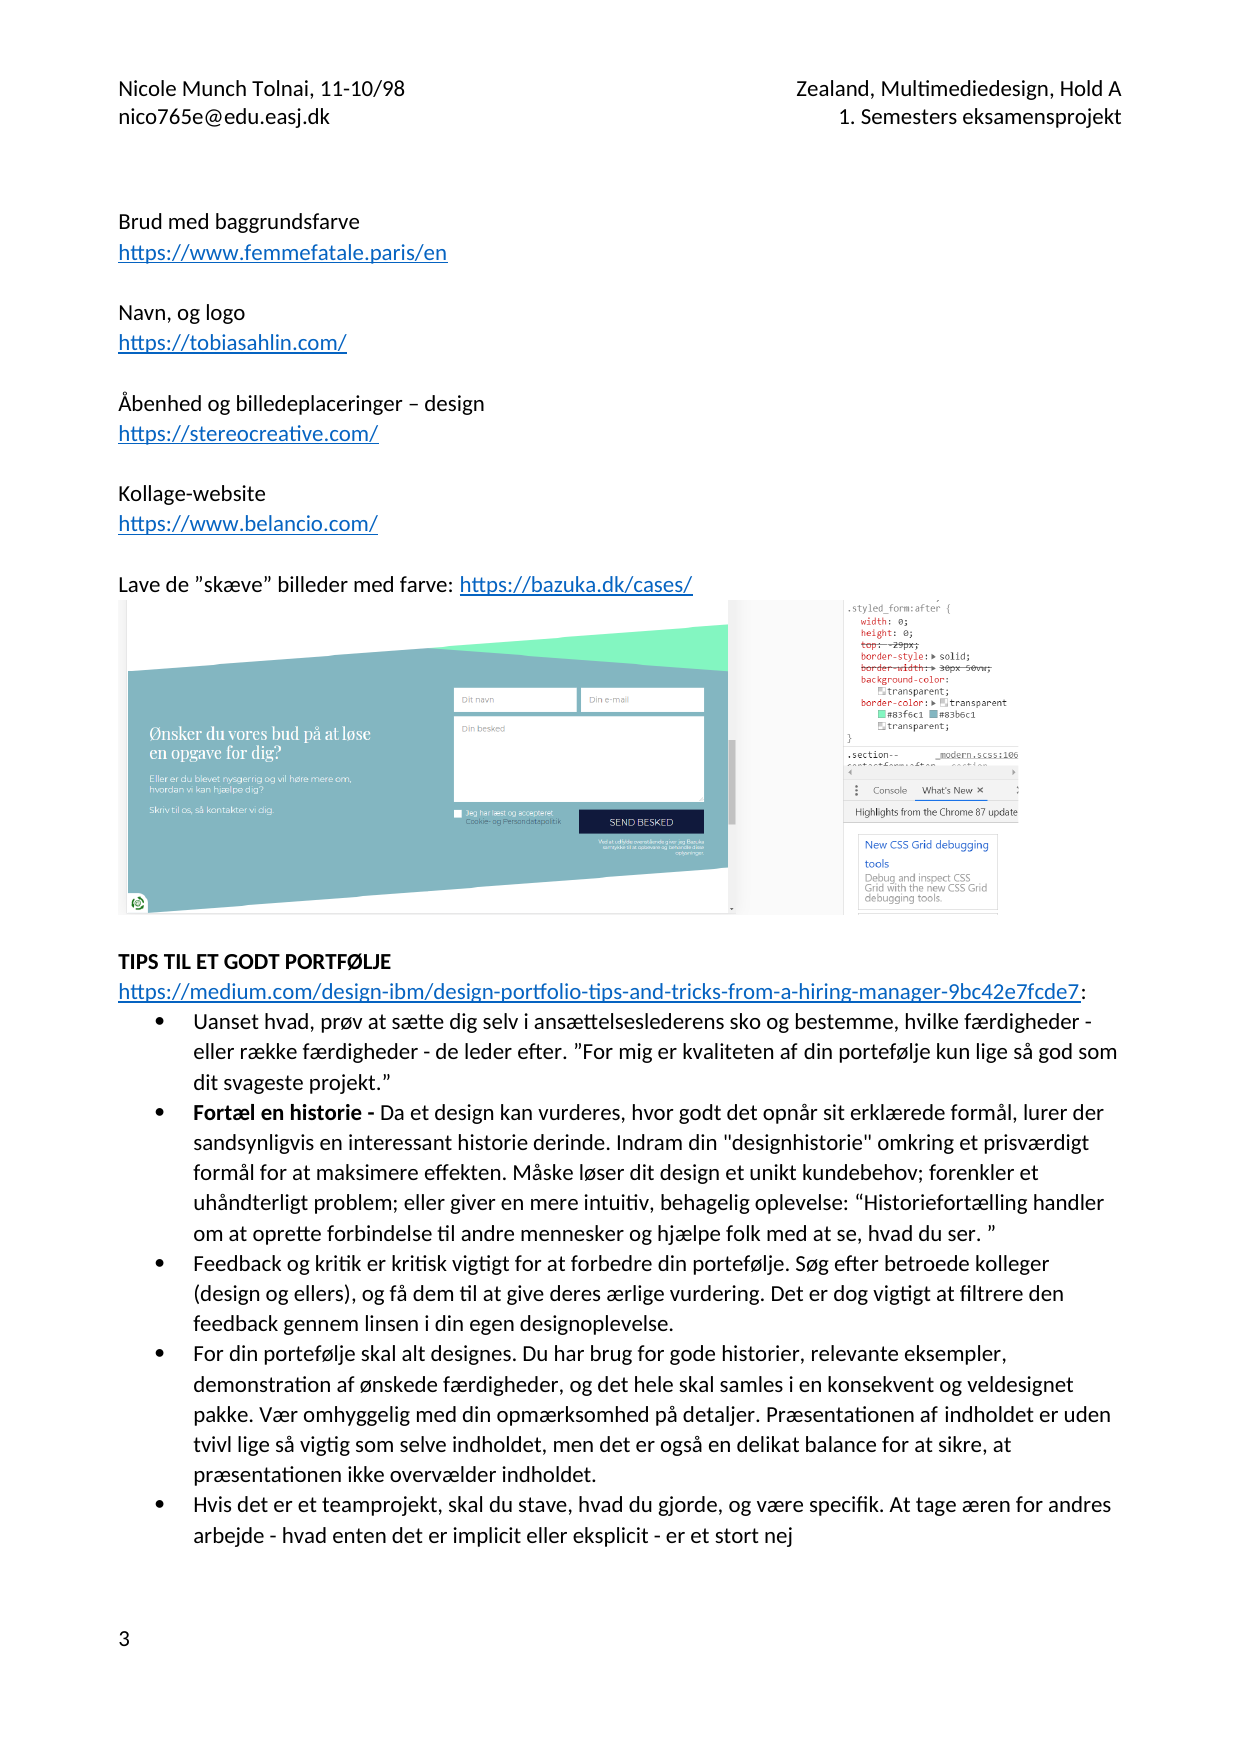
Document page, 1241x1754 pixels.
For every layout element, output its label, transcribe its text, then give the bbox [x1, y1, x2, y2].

text https://tobiasahlin.com/ [118, 328, 1122, 356]
text Kollage-website [118, 479, 1122, 507]
list For din portefølje skal alt designes. Du har brug for gode historier, relevante eksempler, demonstration af ønskede færdigheder, og det hele skal samles i en konsekvent og veldesignet pakke. Vær omhyggelig med din opmærksomhed på detaljer. Præsentationen af ​​indholdet er uden tvivl lige så vigtig som selve indholdet, men det er også en delikat balance for at sikre, at præsentationen ikke overvælder indholdet. [156, 1339, 1122, 1488]
text Lave de ”skæve” billeder med farve: https://bazuka.dk/cases/ [118, 570, 1122, 598]
text TIPS TIL ET GODT PORTFØLJE [118, 947, 1122, 975]
list Feedback og kritik er kritisk vigtigt for at forbedre din portefølje. Søg efter betroede kolleger (design og ellers), og få dem til at give deres ærlige vurdering. Det er dog vigtigt at filtrere den feedback gennem linsen i din egen designoplevelse. [156, 1249, 1122, 1337]
text Brud med baggrundsfarve [118, 207, 1122, 235]
text Navn, og logo [118, 298, 1122, 326]
text https://www.femmefatale.paris/en [118, 238, 1122, 266]
list Fortæl en historie - Da et design kan vurderes, hvor godt det opnår sit erklærede formål, lurer der sandsynligvis en interessant historie derinde. Indram din "designhistorie" omkring et prisværdigt formål for at maksimere effekten. Måske løser dit design et unikt kundebehov; forenkler et uhåndterligt problem; eller giver en mere intuitiv, behagelig oplevelse: “Historiefortælling handler om at oprette forbindelse til andre mennesker og hjælpe folk med at se, hvad du ser. ” [156, 1098, 1122, 1247]
text https://www.belancio.com/ [118, 509, 1122, 537]
list Uanset hvad, prøv at sætte dig selv i ansættelseslederens sko og bestemme, hvilke færdigheder - eller række færdigheder - de leder efter. ”For mig er kvaliteten af ​​din portefølje kun lige så god som dit svageste projekt.” [156, 1007, 1122, 1096]
list Hvis det er et teamprojekt, skal du stave, hvad du gjorde, og være specifik. At tage æren for andres arbejde - hvad enten det er implicit eller eksplicit - er et stort nej [156, 1491, 1122, 1549]
text Åbenhed og billedeplaceringer – design [118, 389, 1122, 417]
text https://medium.com/design-ibm/design-portfolio-tips-and-tricks-from-a-hiring-manager-9bc42e7fcde7: [118, 977, 1122, 1005]
picture [118, 600, 1019, 915]
text https://stereocreative.com/ [118, 419, 1122, 447]
